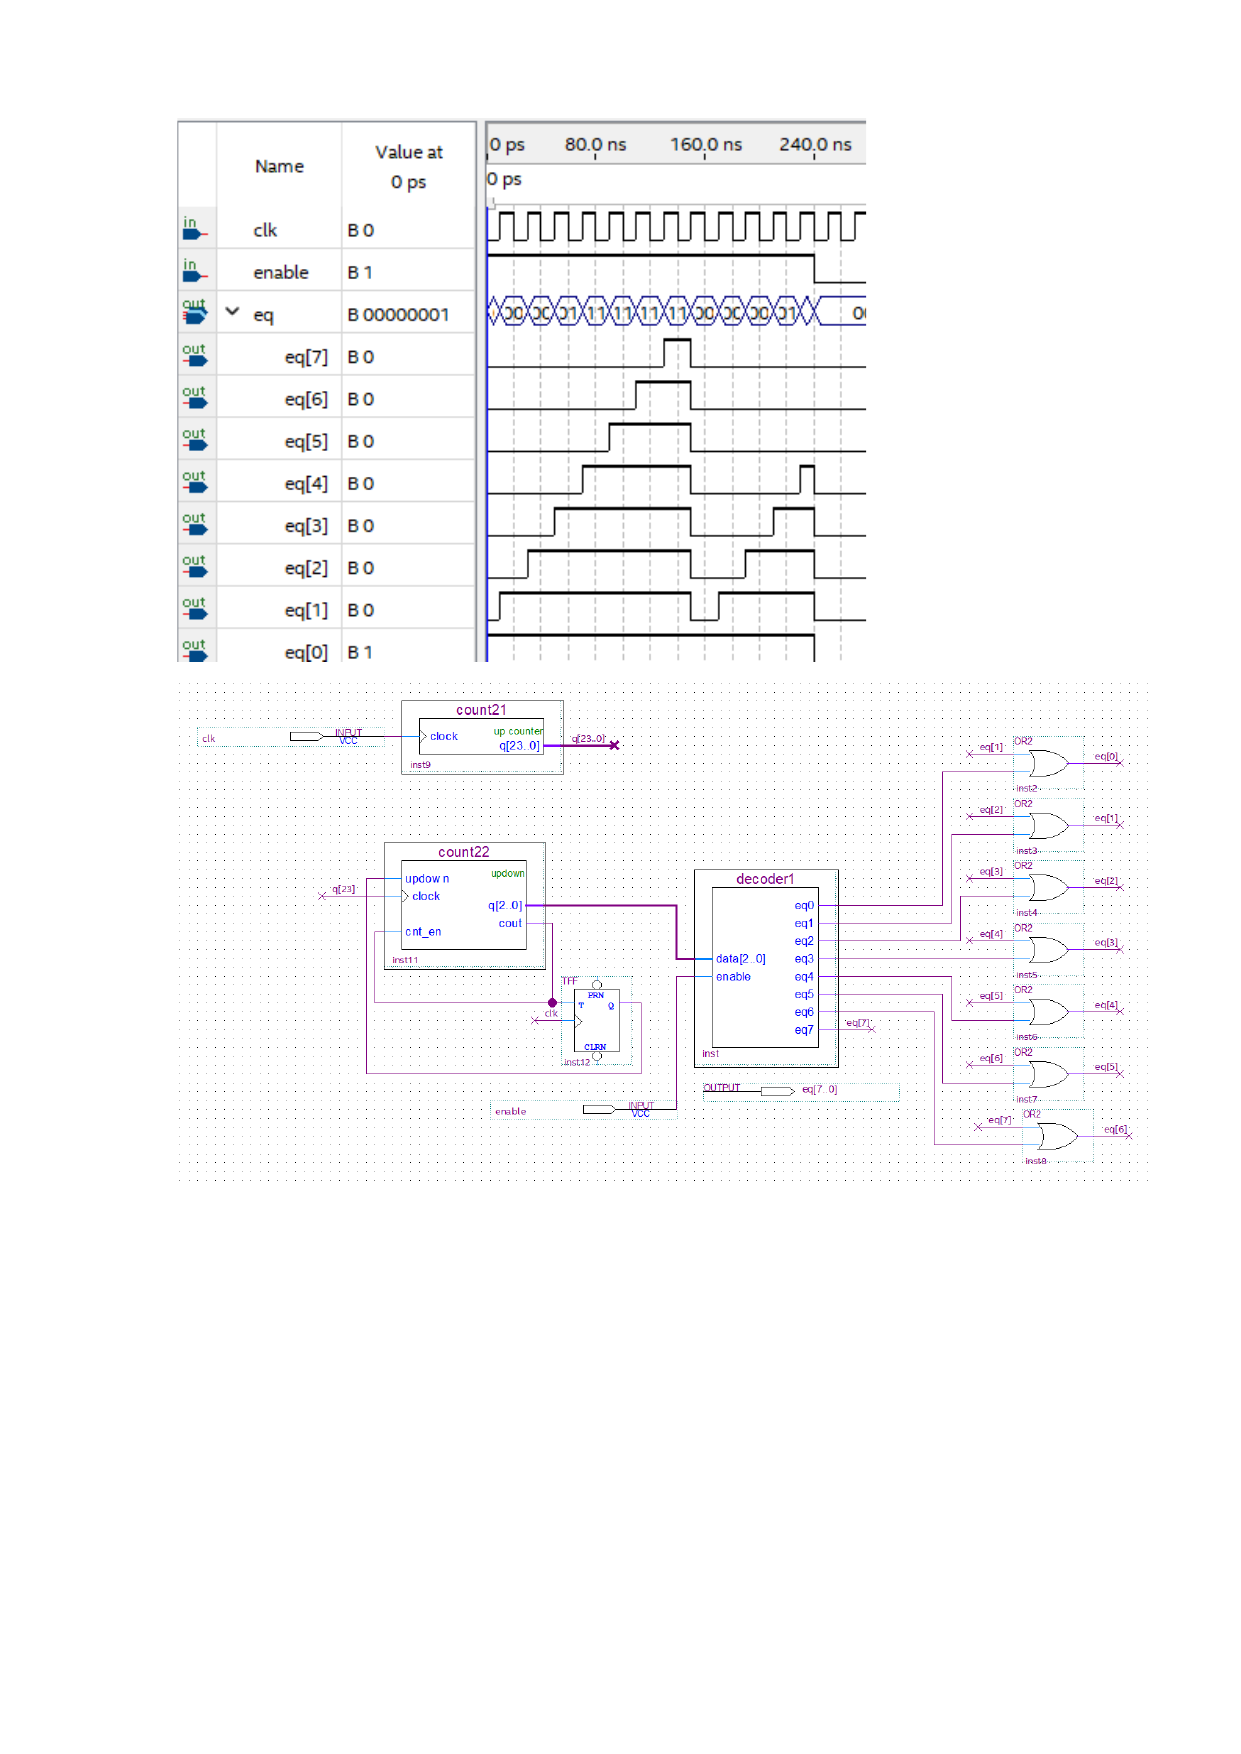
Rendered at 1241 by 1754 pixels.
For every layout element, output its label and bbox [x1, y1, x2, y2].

picture [177, 118, 867, 662]
picture [177, 681, 1152, 1186]
